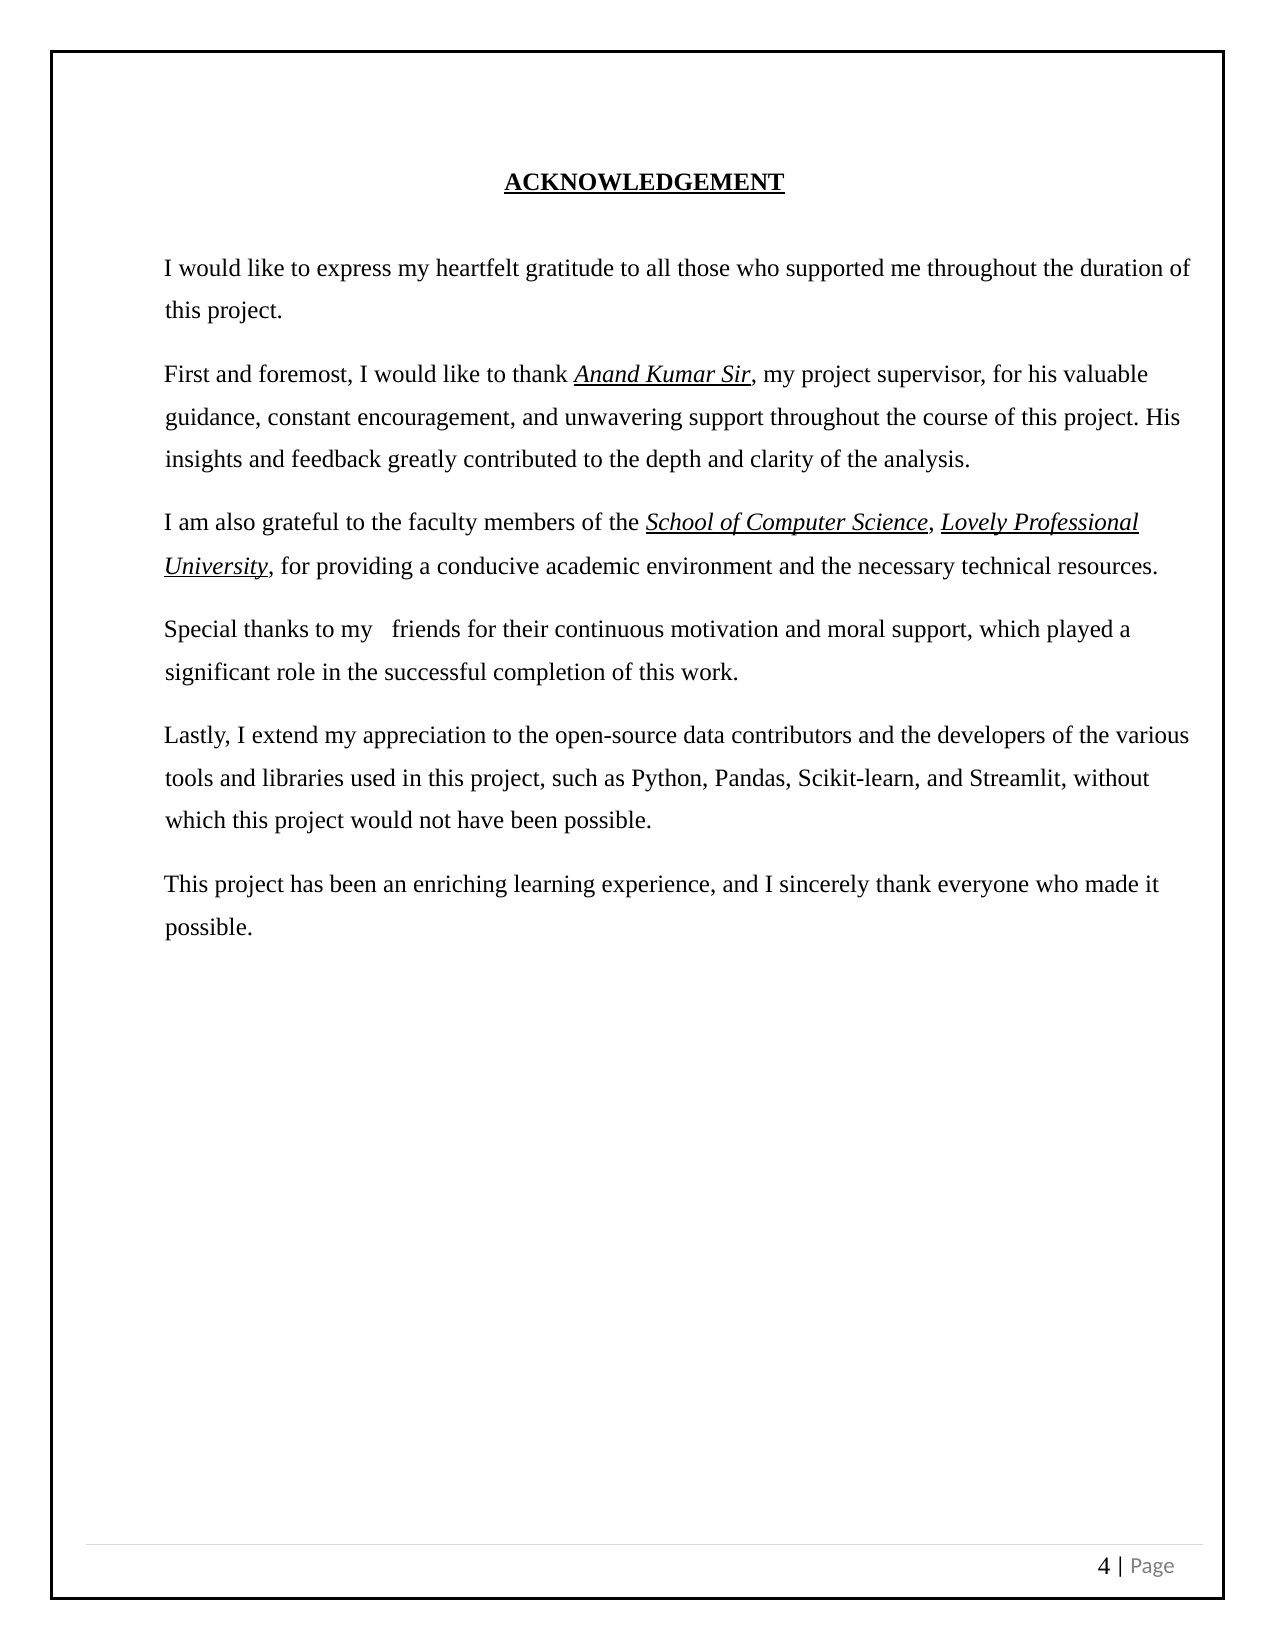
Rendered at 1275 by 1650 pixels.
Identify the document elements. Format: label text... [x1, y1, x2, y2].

text University, for providing a conducive academic environment and the necessary technical resources. [164, 551, 1195, 579]
text I would like to express my heartfelt gratitude to all those who supported me throughout the duration of this project. [164, 253, 1195, 324]
text This project has been an enriching learning experience, and I sincerely thank everyone who made it possible. [164, 869, 1195, 940]
text I am also grateful to the faculty members of the School of Computer Science, Lovely Professional [164, 507, 1195, 536]
text First and foremost, I would like to thank Anand Kumar Sir, my project supervisor, for his valuable guidance, constant encouragement, and unwavering support throughout the course of this project. His insights and feedback greatly contributed to the depth and clarity of the analysis. [164, 359, 1195, 473]
text Special thanks to my friends for their continuous motivation and moral support, which played a significant role in the successful completion of this work. [164, 614, 1195, 686]
text Lastly, I extend my appreciation to the open-source data contributors and the developers of the various tools and libraries used in this project, such as Python, Pandas, Scikit-learn, and Streamlit, without which this project would not have been possible. [164, 721, 1195, 834]
text ACKNOWLEDGEMENT [89, 167, 1200, 196]
